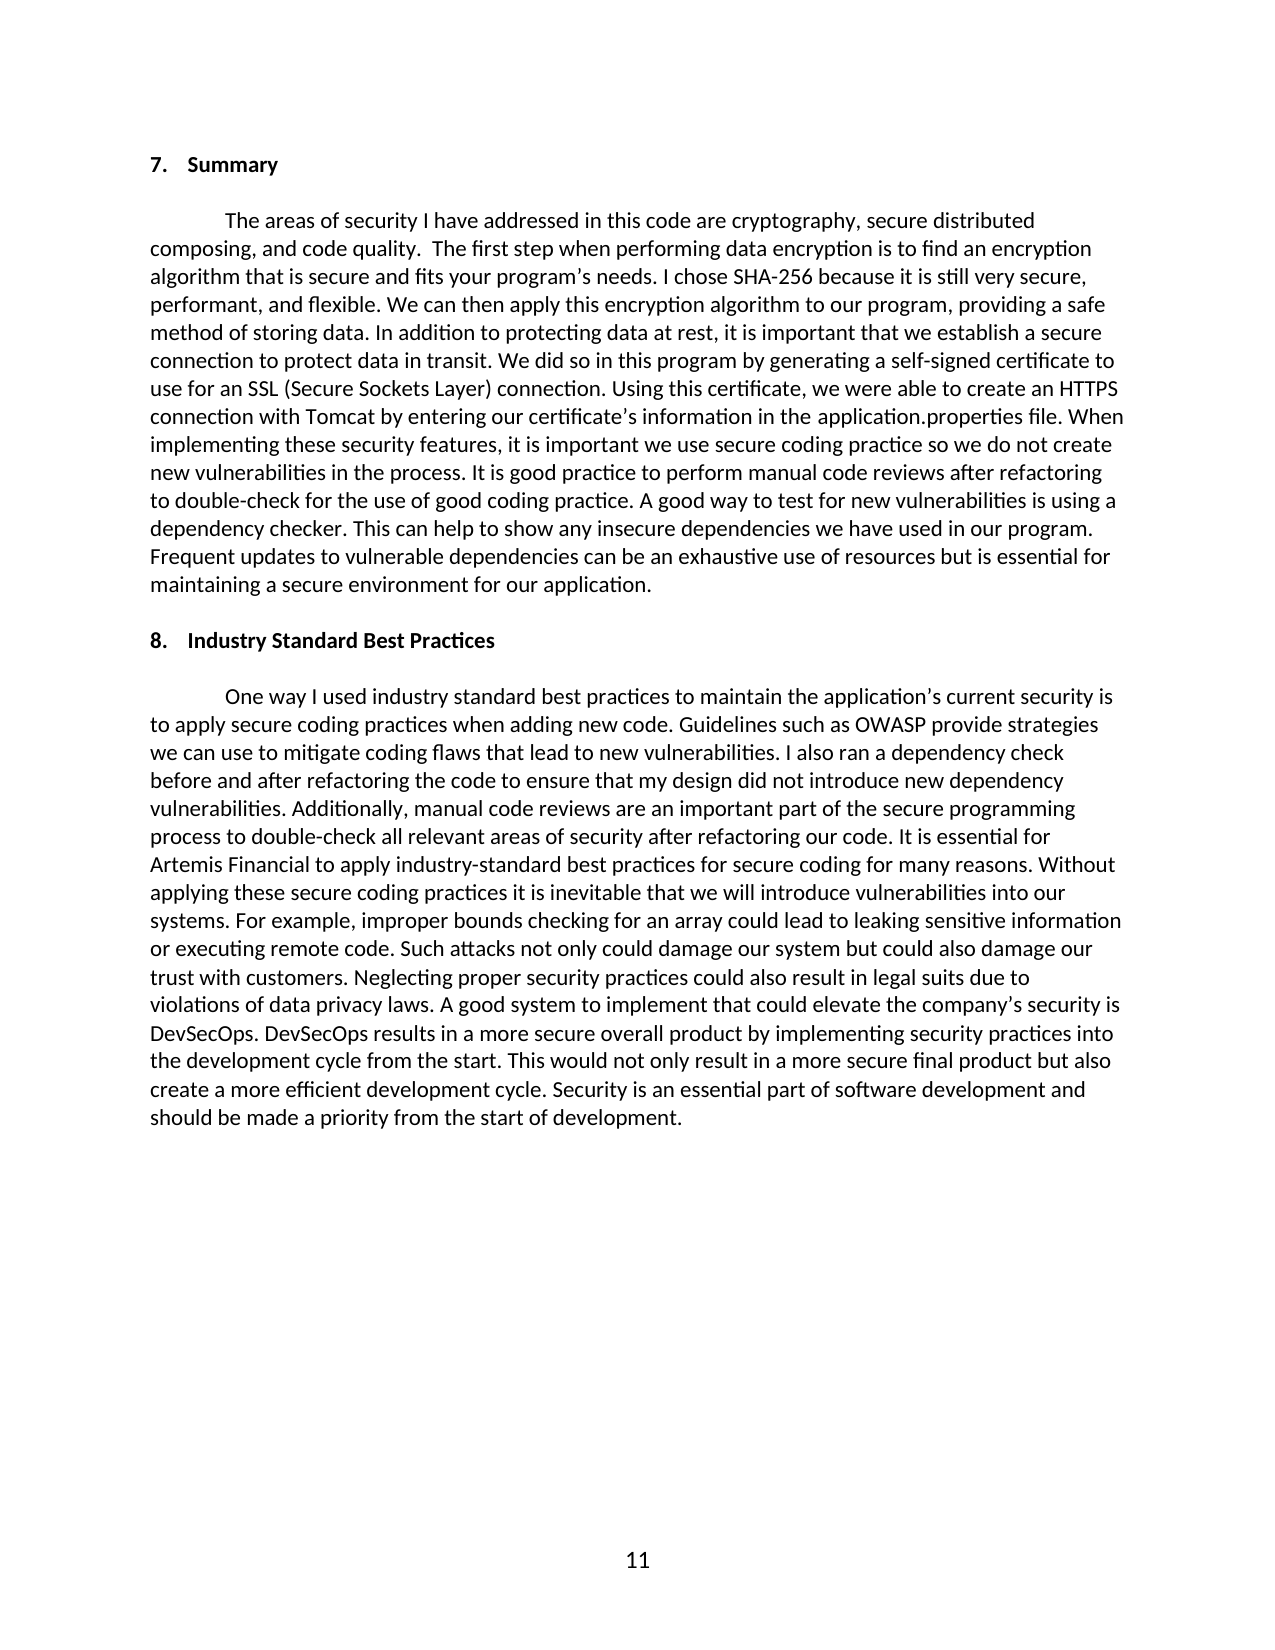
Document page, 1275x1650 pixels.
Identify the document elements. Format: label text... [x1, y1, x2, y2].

subtitle Summary [150, 150, 1125, 178]
text The areas of security I have addressed in this code are cryptography, secure distributed composing, and code quality. The first step when performing data encryption is to find an encryption algorithm that is secure and fits your program’s needs. I chose SHA-256 because it is still very secure, performant, and flexible. We can then apply this encryption algorithm to our program, providing a safe method of storing data. In addition to protecting data at rest, it is important that we establish a secure connection to protect data in transit. We did so in this program by generating a self-signed certificate to use for an SSL (Secure Sockets Layer) connection. Using this certificate, we were able to create an HTTPS connection with Tomcat by entering our certificate’s information in the file. When implementing these security features, it is important we use secure coding practice so we do not create new vulnerabilities in the process. It is good practice to perform manual code reviews after refactoring to double-check for the use of good coding practice. A good way to test for new vulnerabilities is using a dependency checker. This can help to show any insecure dependencies we have used in our program. Frequent updates to vulnerable dependencies can be an exhaustive use of resources but is essential for maintaining a secure environment for our application. [150, 206, 1125, 598]
subtitle Industry Standard Best Practices [150, 626, 1125, 654]
text One way I used industry standard best practices to maintain the application’s current security is to apply secure coding practices when adding new code. Guidelines such as OWASP provide strategies we can use to mitigate coding flaws that lead to new vulnerabilities. I also ran a dependency check before and after refactoring the code to ensure that my design did not introduce new dependency vulnerabilities. Additionally, manual code reviews are an important part of the secure programming process to double-check all relevant areas of security after refactoring our code. It is essential for Artemis Financial to apply industry-standard best practices for secure coding for many reasons. Without applying these secure coding practices it is inevitable that we will introduce vulnerabilities into our systems. For example, improper bounds checking for an array could lead to leaking sensitive information or executing remote code. Such attacks not only could damage our system but could also damage our trust with customers. Neglecting proper security practices could also result in legal suits due to violations of data privacy laws. A good system to implement that could elevate the company’s security is DevSecOps. DevSecOps results in a more secure overall product by implementing security practices into the development cycle from the start. This would not only result in a more secure final product but also create a more efficient development cycle. Security is an essential part of software development and should be made a priority from the start of development. [150, 682, 1125, 1131]
